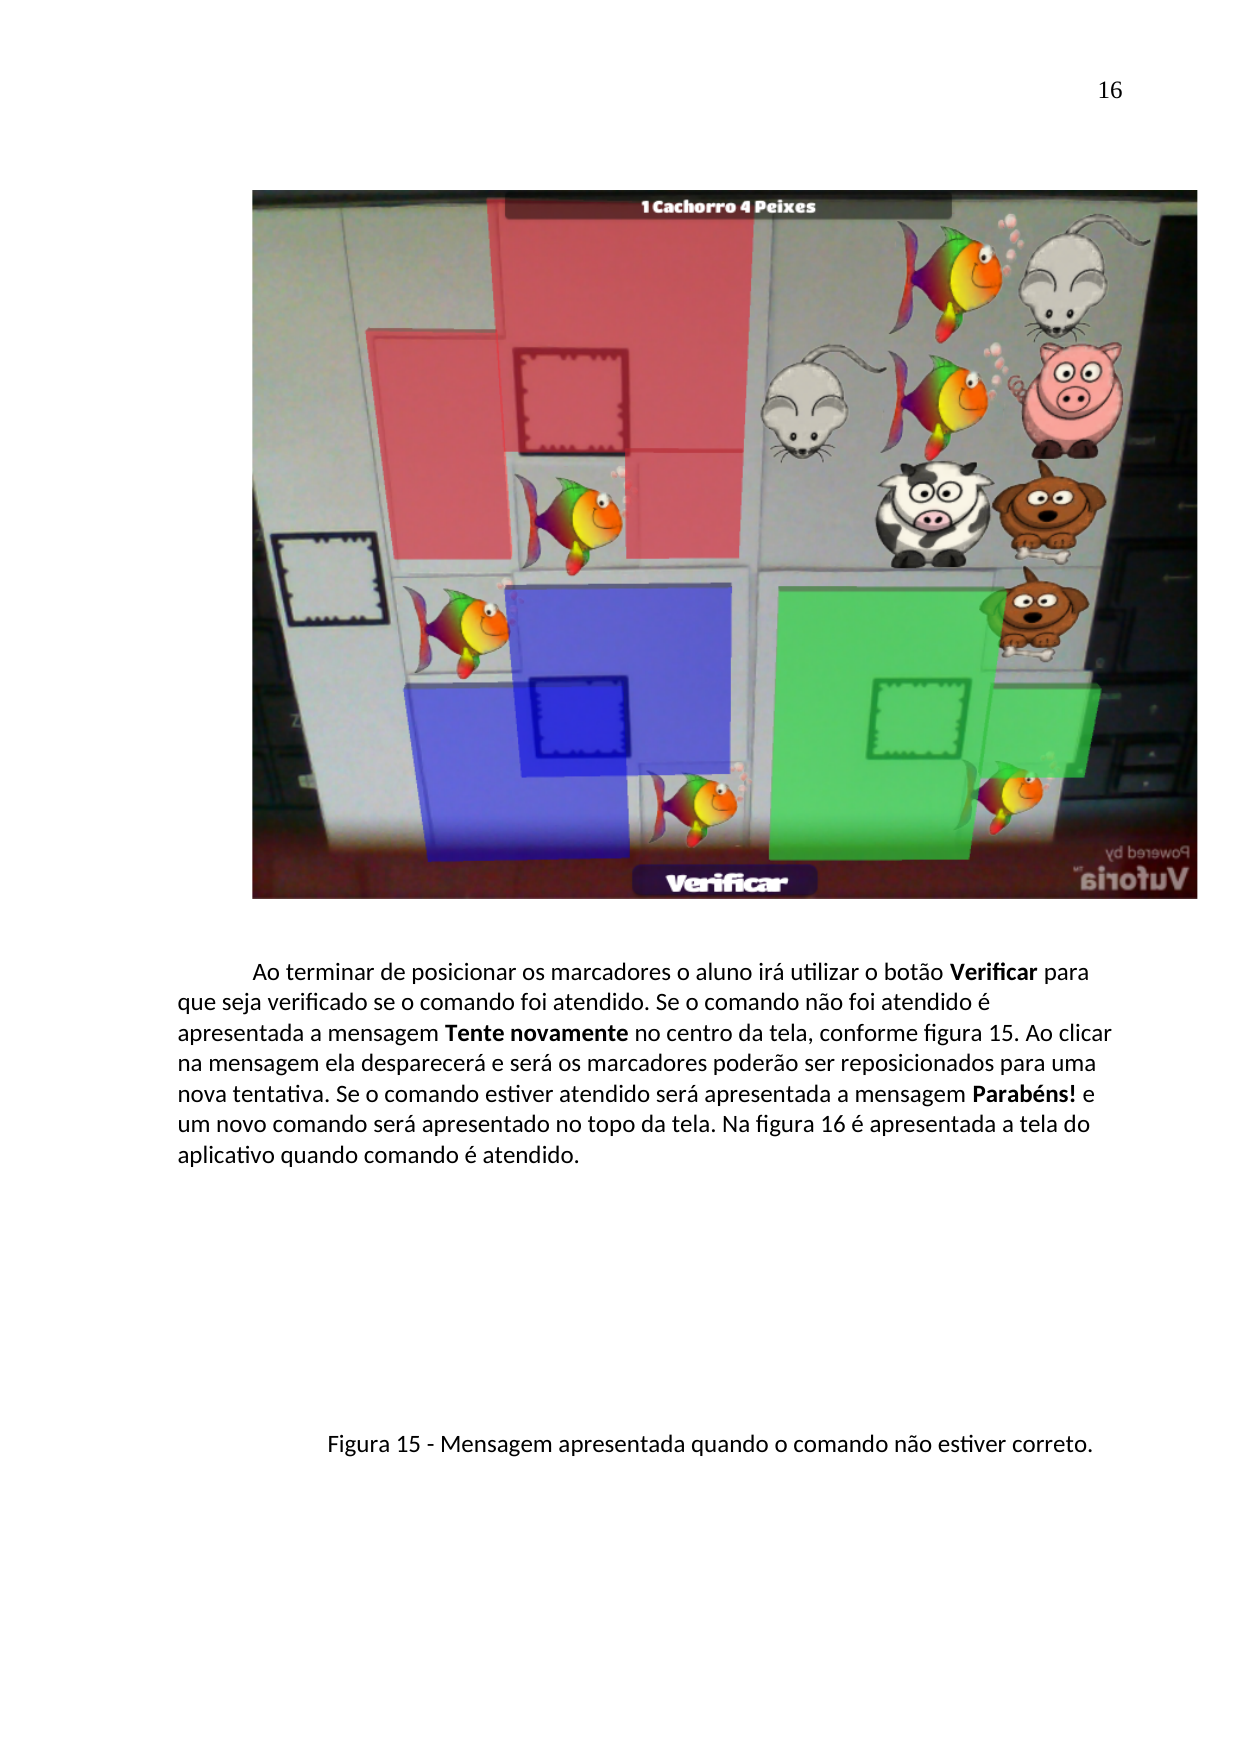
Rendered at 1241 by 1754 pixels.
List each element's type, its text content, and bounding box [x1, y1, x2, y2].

picture [252, 190, 1198, 899]
text Ao terminar de posicionar os marcadores o aluno irá utilizar o botão Verificar para que seja verificado se o comando foi atendido. Se o comando não foi atendido é apresentada a mensagem Tente novamente no centro da tela, conforme figura 15. Ao clicar na mensagem ela desparecerá e será os marcadores poderão ser reposicionados para uma nova tentativa. Se o comando estiver atendido será apresentada a mensagem Parabéns! e um novo comando será apresentado no topo da tela. Na figura 16 é apresentada a tela do aplicativo quando comando é atendido. [177, 956, 1122, 1169]
text Figura 15 - Mensagem apresentada quando o comando não estiver correto. [177, 1428, 1122, 1459]
